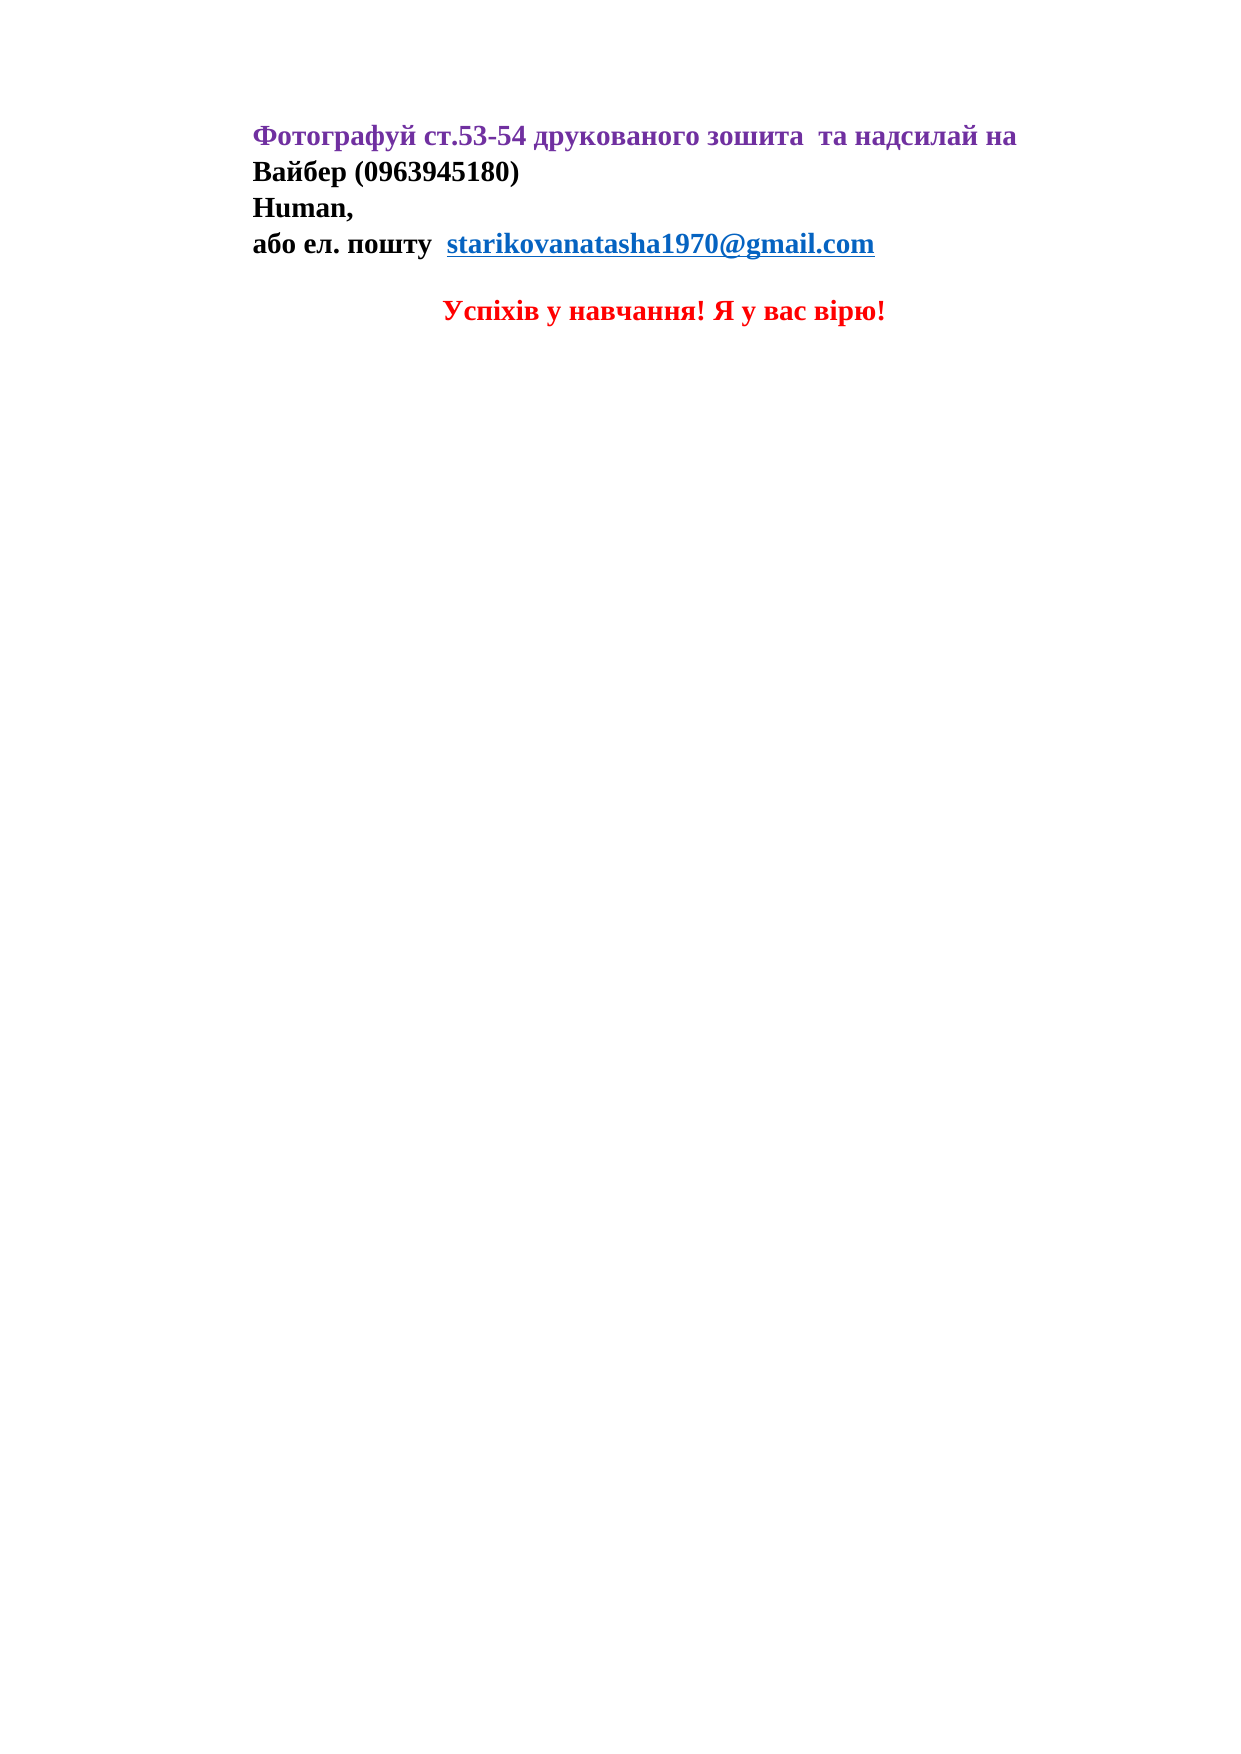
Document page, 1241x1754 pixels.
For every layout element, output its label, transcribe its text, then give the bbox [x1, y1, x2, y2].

list або ел. пошту starikovanatasha1970@gmail.com [252, 227, 1152, 260]
list Фотографуй ст.53-54 друкованого зошита та надсилай на [252, 118, 1152, 152]
list Вайбер (0963945180) [252, 154, 1152, 188]
list Human, [252, 190, 1152, 224]
list Успіхів у навчання! Я у вас вірю! [252, 293, 1152, 326]
